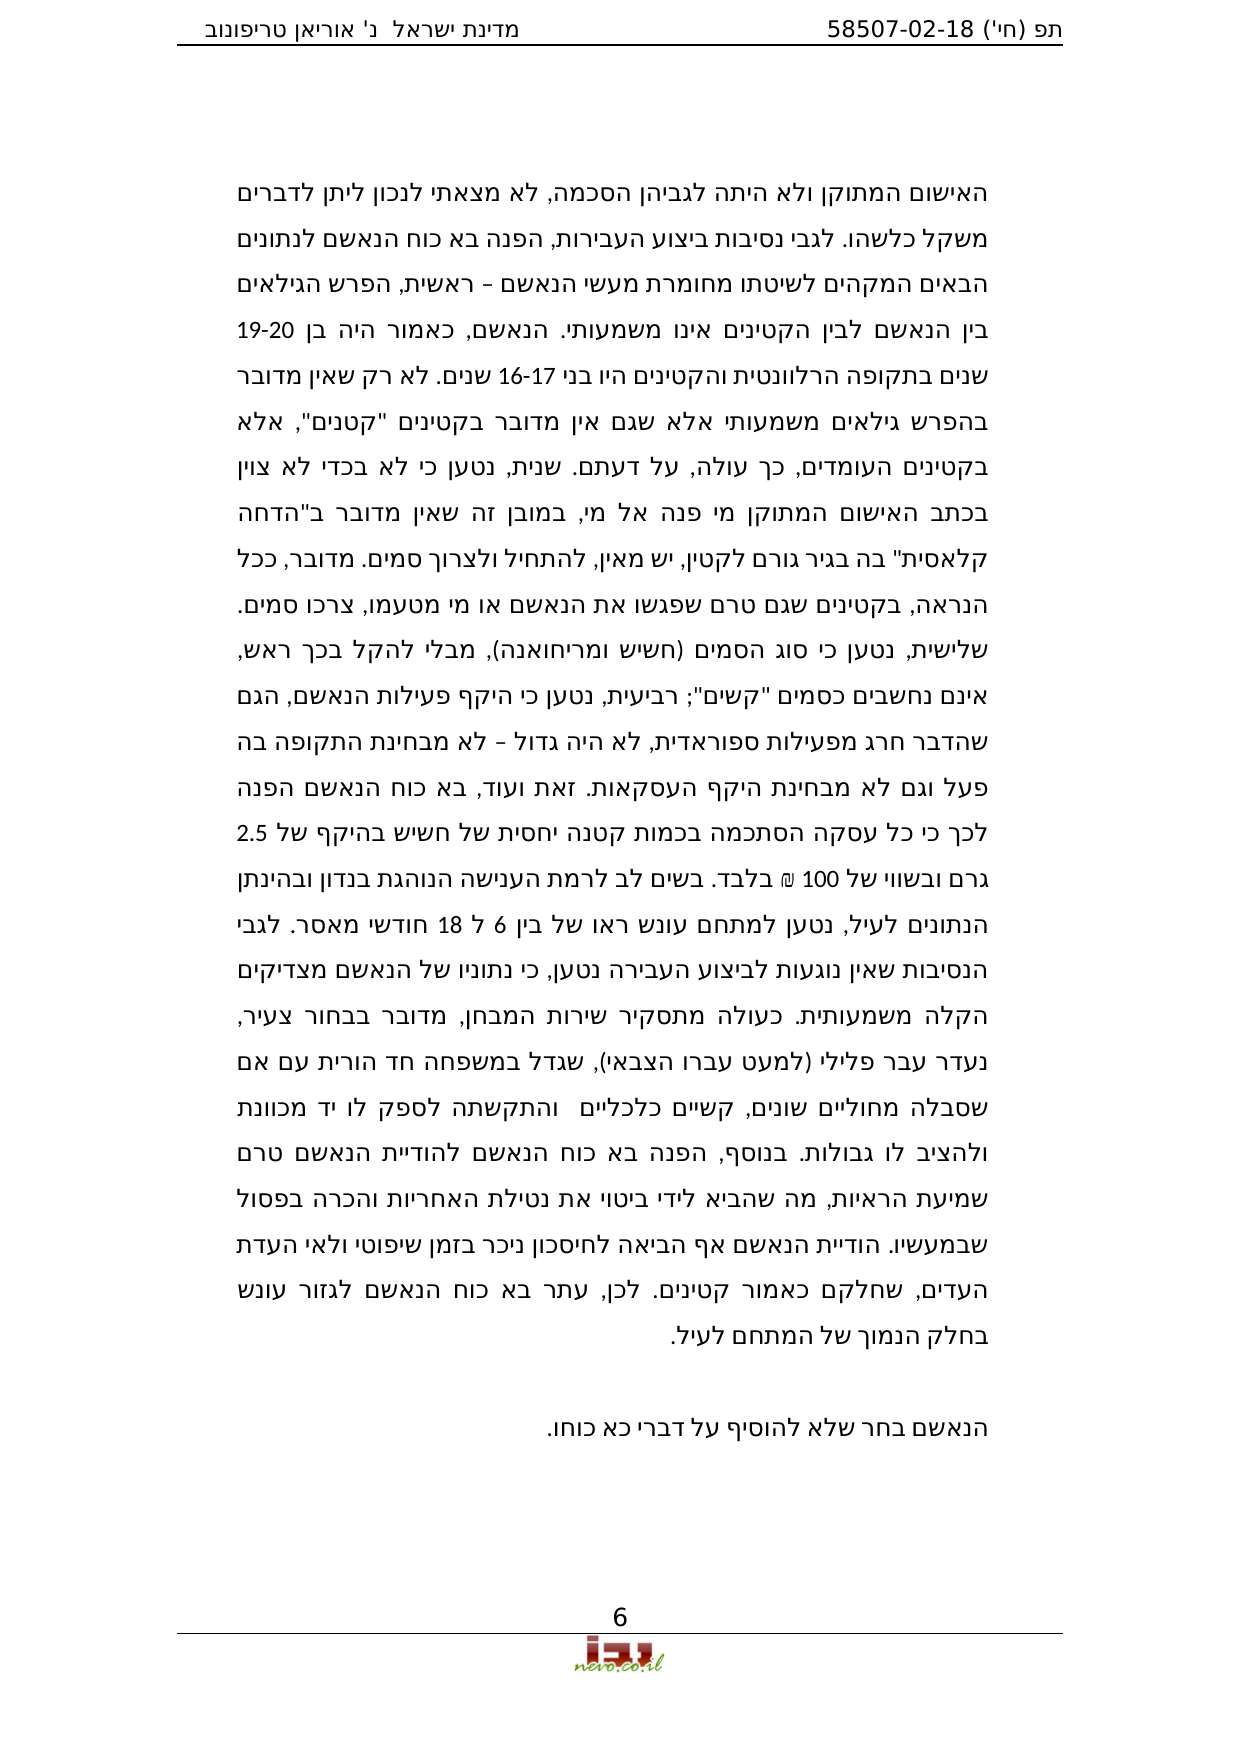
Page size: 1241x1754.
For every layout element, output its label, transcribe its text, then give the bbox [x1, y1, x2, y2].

picture [574, 1635, 666, 1673]
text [236, 177, 989, 1351]
text הנאשם בחר שלא להוסיף על דברי כא כוחו. [236, 1412, 989, 1442]
